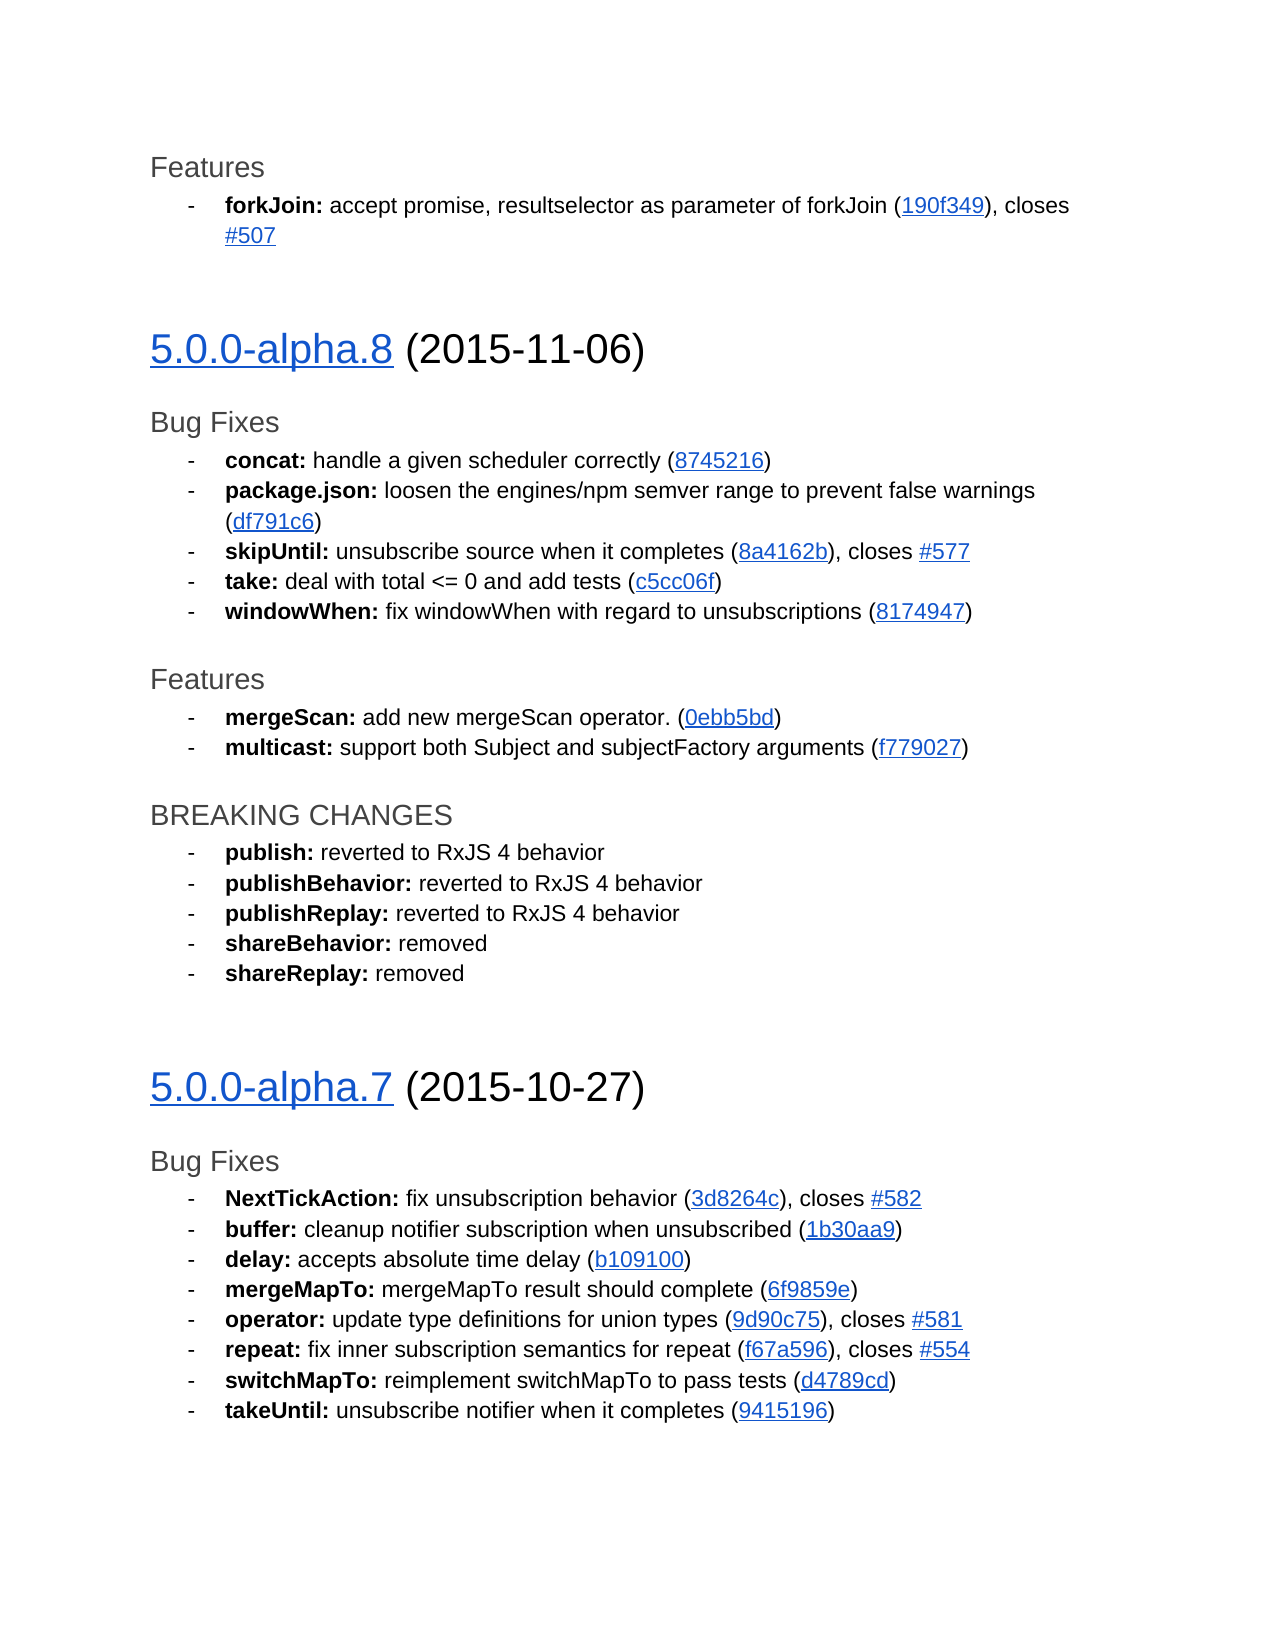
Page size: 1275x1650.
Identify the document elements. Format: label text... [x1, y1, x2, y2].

list shareReplay: removed [187, 960, 1125, 987]
subtitle Features [150, 662, 1125, 695]
list multicast: support both Subject and subjectFactory arguments (f779027) [187, 734, 1125, 760]
list windowWhen: fix windowWhen with regard to unsubscriptions (8174947) [187, 598, 1125, 625]
subtitle 5.0.0-alpha.8 (2015-11-06) [150, 324, 1125, 372]
subtitle 5.0.0-alpha.7 (2015-10-27) [150, 1062, 1125, 1110]
list take: deal with total <= 0 and add tests (c5cc06f) [187, 568, 1125, 594]
subtitle Bug Fixes [150, 1143, 1125, 1177]
list package.json: loosen the engines/npm semver range to prevent false warnings (df791c6) [187, 477, 1125, 534]
list repeat: fix inner subscription semantics for repeat (f67a596), closes #554 [187, 1336, 1125, 1363]
list delay: accepts absolute time delay (b109100) [187, 1246, 1125, 1272]
list buffer: cleanup notifier subscription when unsubscribed (1b30aa9) [187, 1216, 1125, 1242]
list mergeMapTo: mergeMapTo result should complete (6f9859e) [187, 1276, 1125, 1302]
list switchMapTo: reimplement switchMapTo to pass tests (d4789cd) [187, 1367, 1125, 1393]
subtitle Features [150, 150, 1125, 183]
list mergeScan: add new mergeScan operator. (0ebb5bd) [187, 704, 1125, 730]
list shareBehavior: removed [187, 930, 1125, 956]
subtitle BREAKING CHANGES [150, 797, 1125, 831]
list publishReplay: reverted to RxJS 4 behavior [187, 900, 1125, 926]
list operator: update type definitions for union types (9d90c75), closes #581 [187, 1306, 1125, 1333]
list concat: handle a given scheduler correctly (8745216) [187, 447, 1125, 474]
list publishBehavior: reverted to RxJS 4 behavior [187, 869, 1125, 896]
subtitle Bug Fixes [150, 405, 1125, 439]
list NextTickAction: fix unsubscription behavior (3d8264c), closes #582 [187, 1185, 1125, 1212]
list takeUntil: unsubscribe notifier when it completes (9415196) [187, 1397, 1125, 1423]
list publish: reverted to RxJS 4 behavior [187, 839, 1125, 866]
list skipUntil: unsubscribe source when it completes (8a4162b), closes #577 [187, 538, 1125, 564]
list forkJoin: accept promise, resultselector as parameter of forkJoin (190f349), closes #507 [187, 192, 1125, 248]
